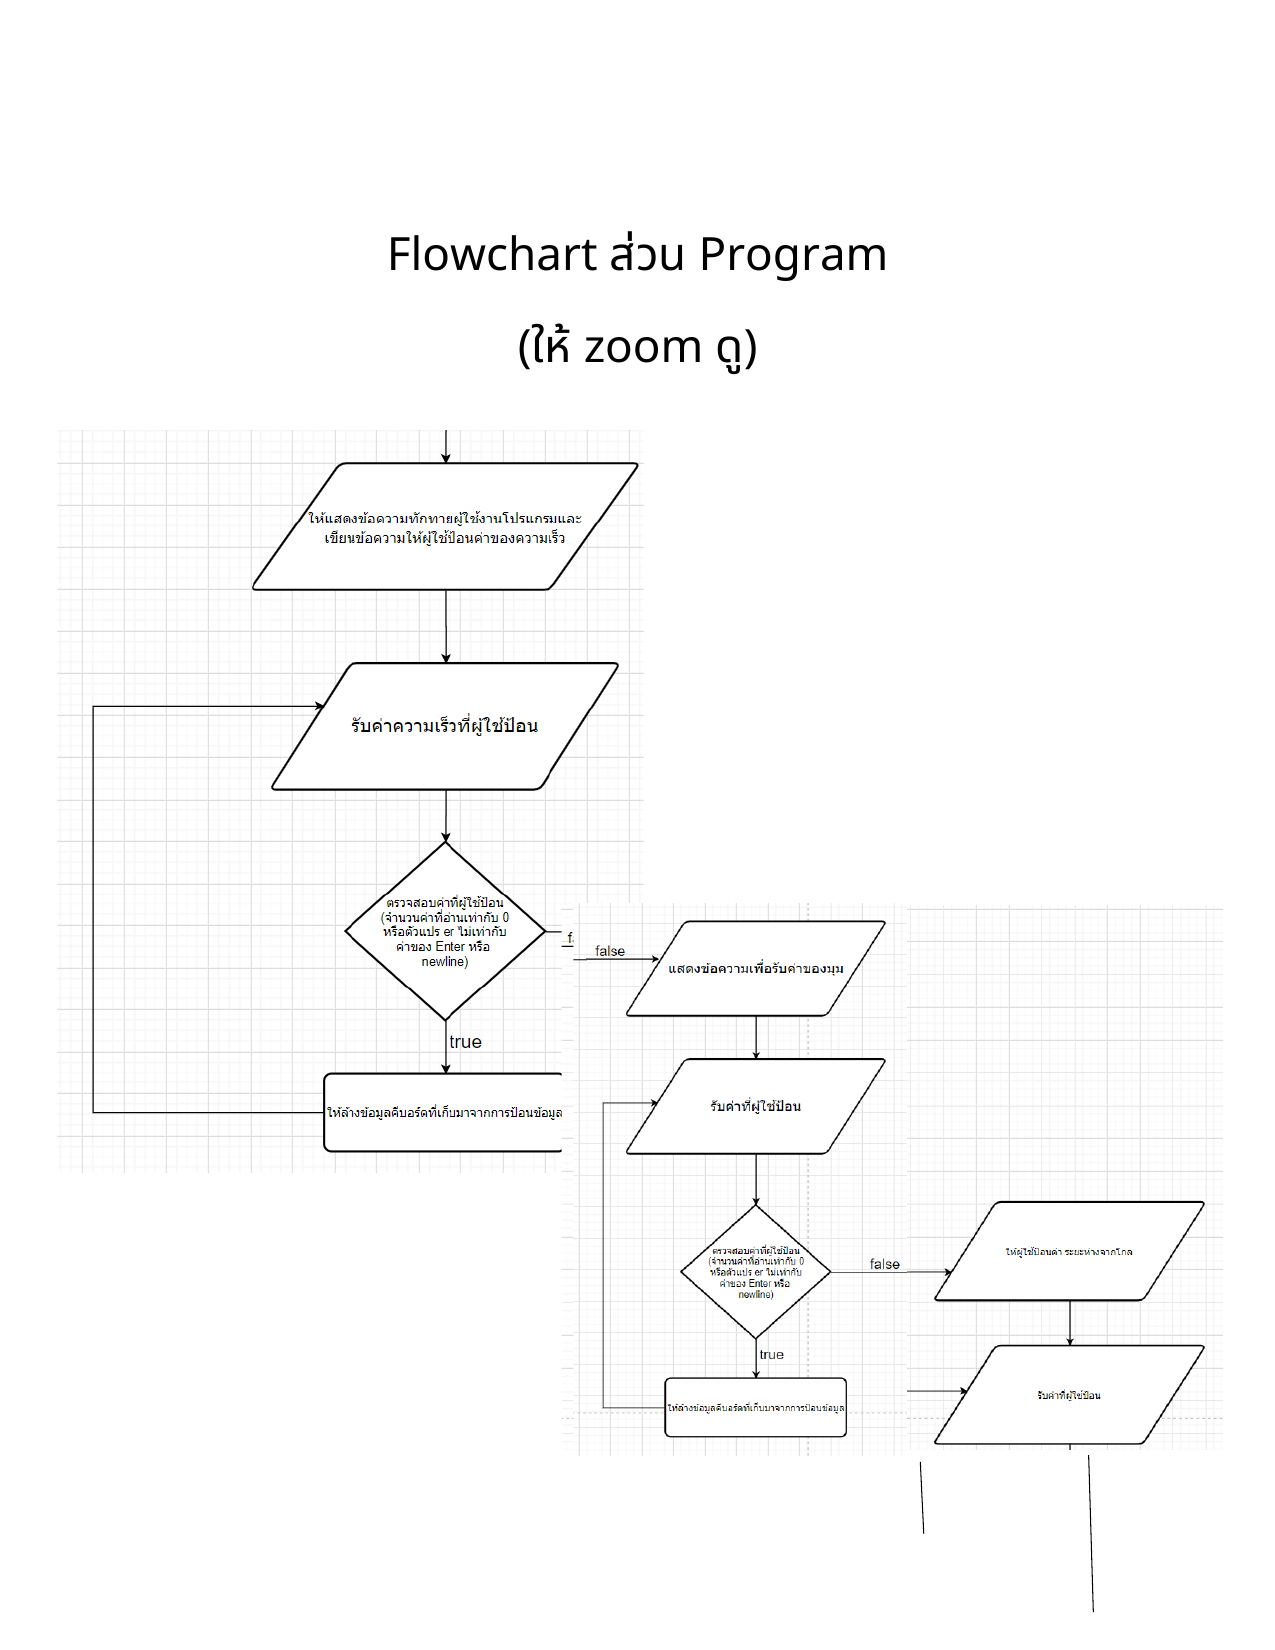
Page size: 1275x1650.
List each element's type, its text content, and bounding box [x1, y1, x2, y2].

picture [56, 430, 1223, 1459]
text Flowchart ส่วน Program [150, 222, 1125, 291]
text (ให้ zoom ดู) [150, 313, 1125, 383]
